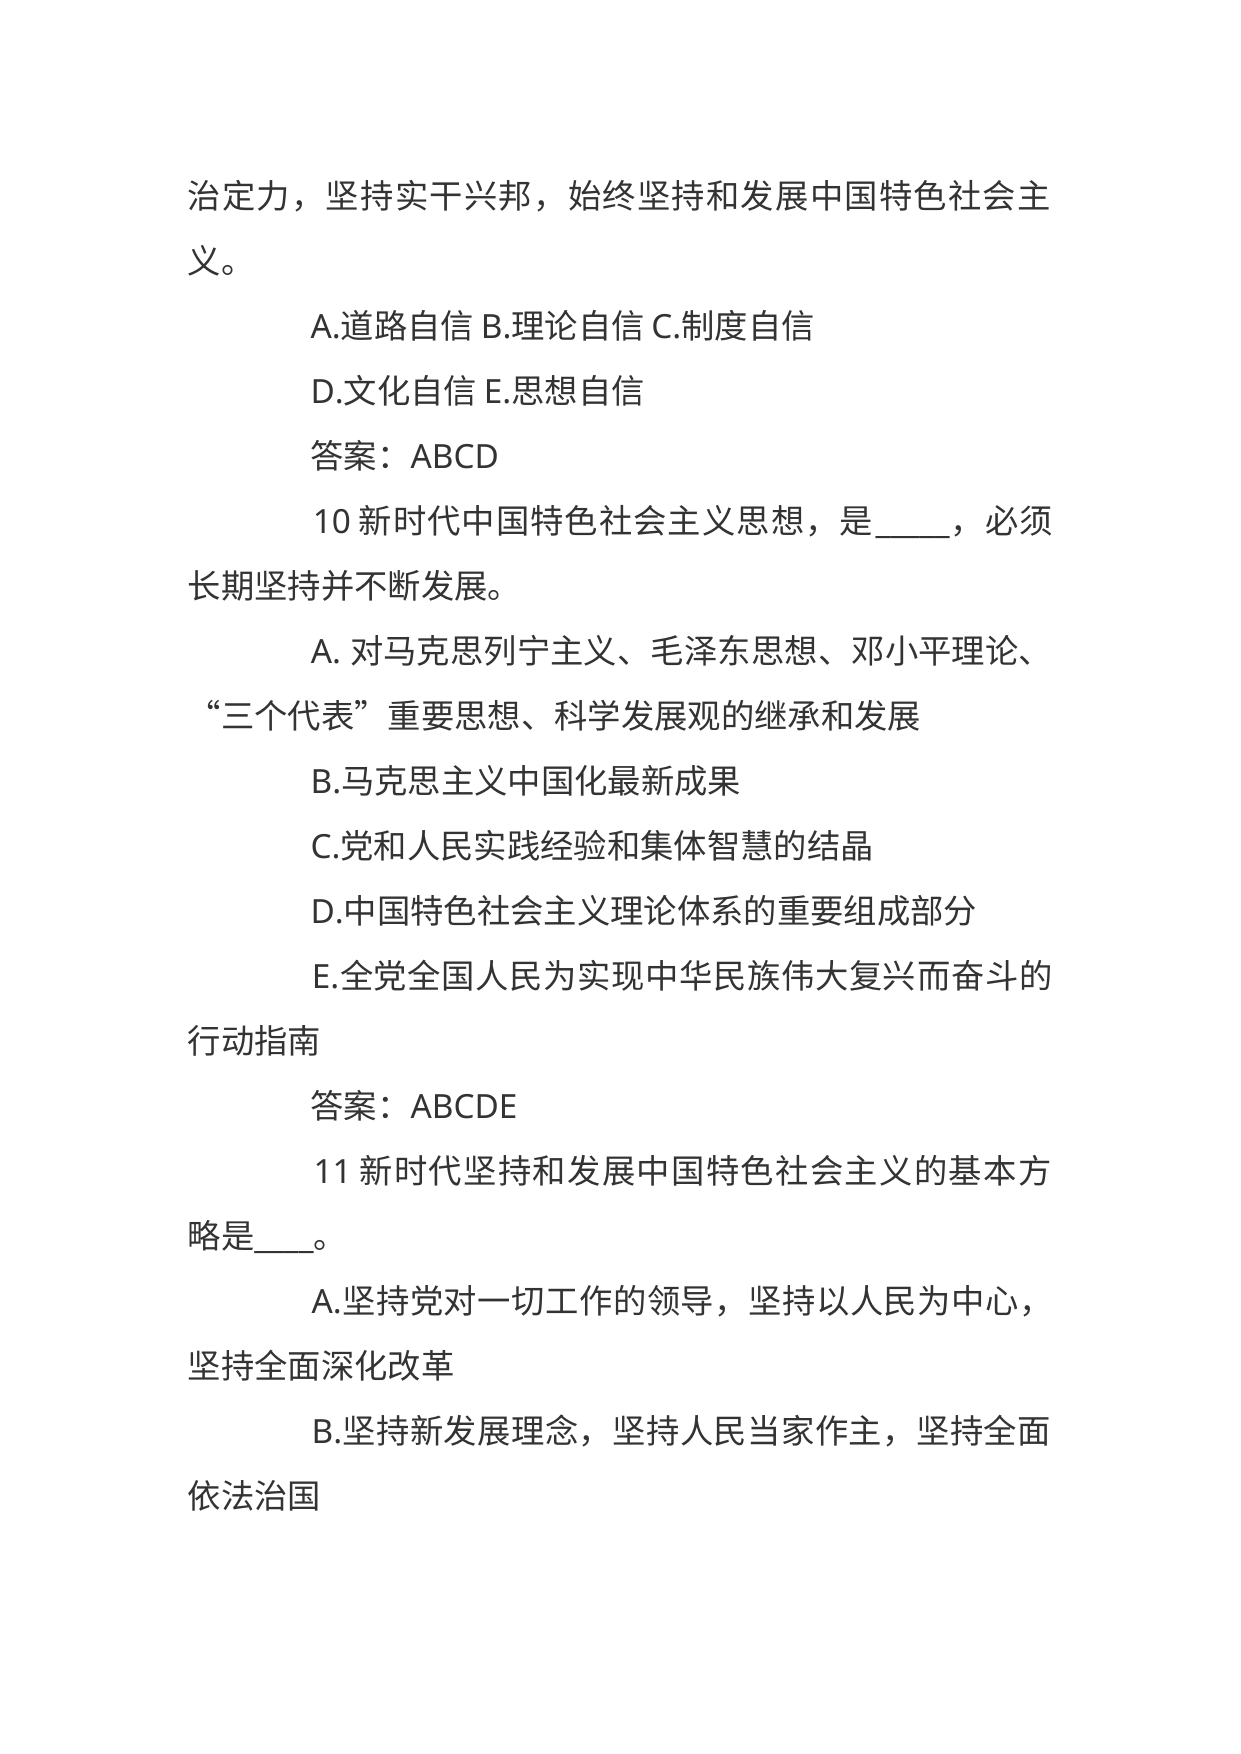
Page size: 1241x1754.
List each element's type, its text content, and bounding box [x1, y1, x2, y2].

text 11新时代坚持和发展中国特色社会主义的基本方略是____。 [187, 1137, 1053, 1267]
text B.马克思主义中国化最新成果 [187, 747, 1053, 812]
text 答案：ABCD [187, 422, 1053, 487]
text A.坚持党对一切工作的领导，坚持以人民为中心，坚持全面深化改革 [187, 1267, 1053, 1397]
text D.文化自信E.思想自信 [187, 357, 1053, 422]
text 答案：ABCDE [187, 1072, 1053, 1137]
text E.全党全国人民为实现中华民族伟大复兴而奋斗的行动指南 [187, 942, 1053, 1072]
text D.中国特色社会主义理论体系的重要组成部分 [187, 877, 1053, 942]
text A.道路自信B.理论自信C.制度自信 [187, 292, 1053, 357]
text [187, 162, 1053, 292]
text A. 对马克思列宁主义、毛泽东思想、邓小平理论、“三个代表”重要思想、科学发展观的继承和发展 [187, 617, 1053, 747]
text 10新时代中国特色社会主义思想，是_____，必须长期坚持并不断发展。 [187, 487, 1053, 617]
text C.党和人民实践经验和集体智慧的结晶 [187, 812, 1053, 877]
text B.坚持新发展理念，坚持人民当家作主，坚持全面依法治国 [187, 1397, 1053, 1527]
